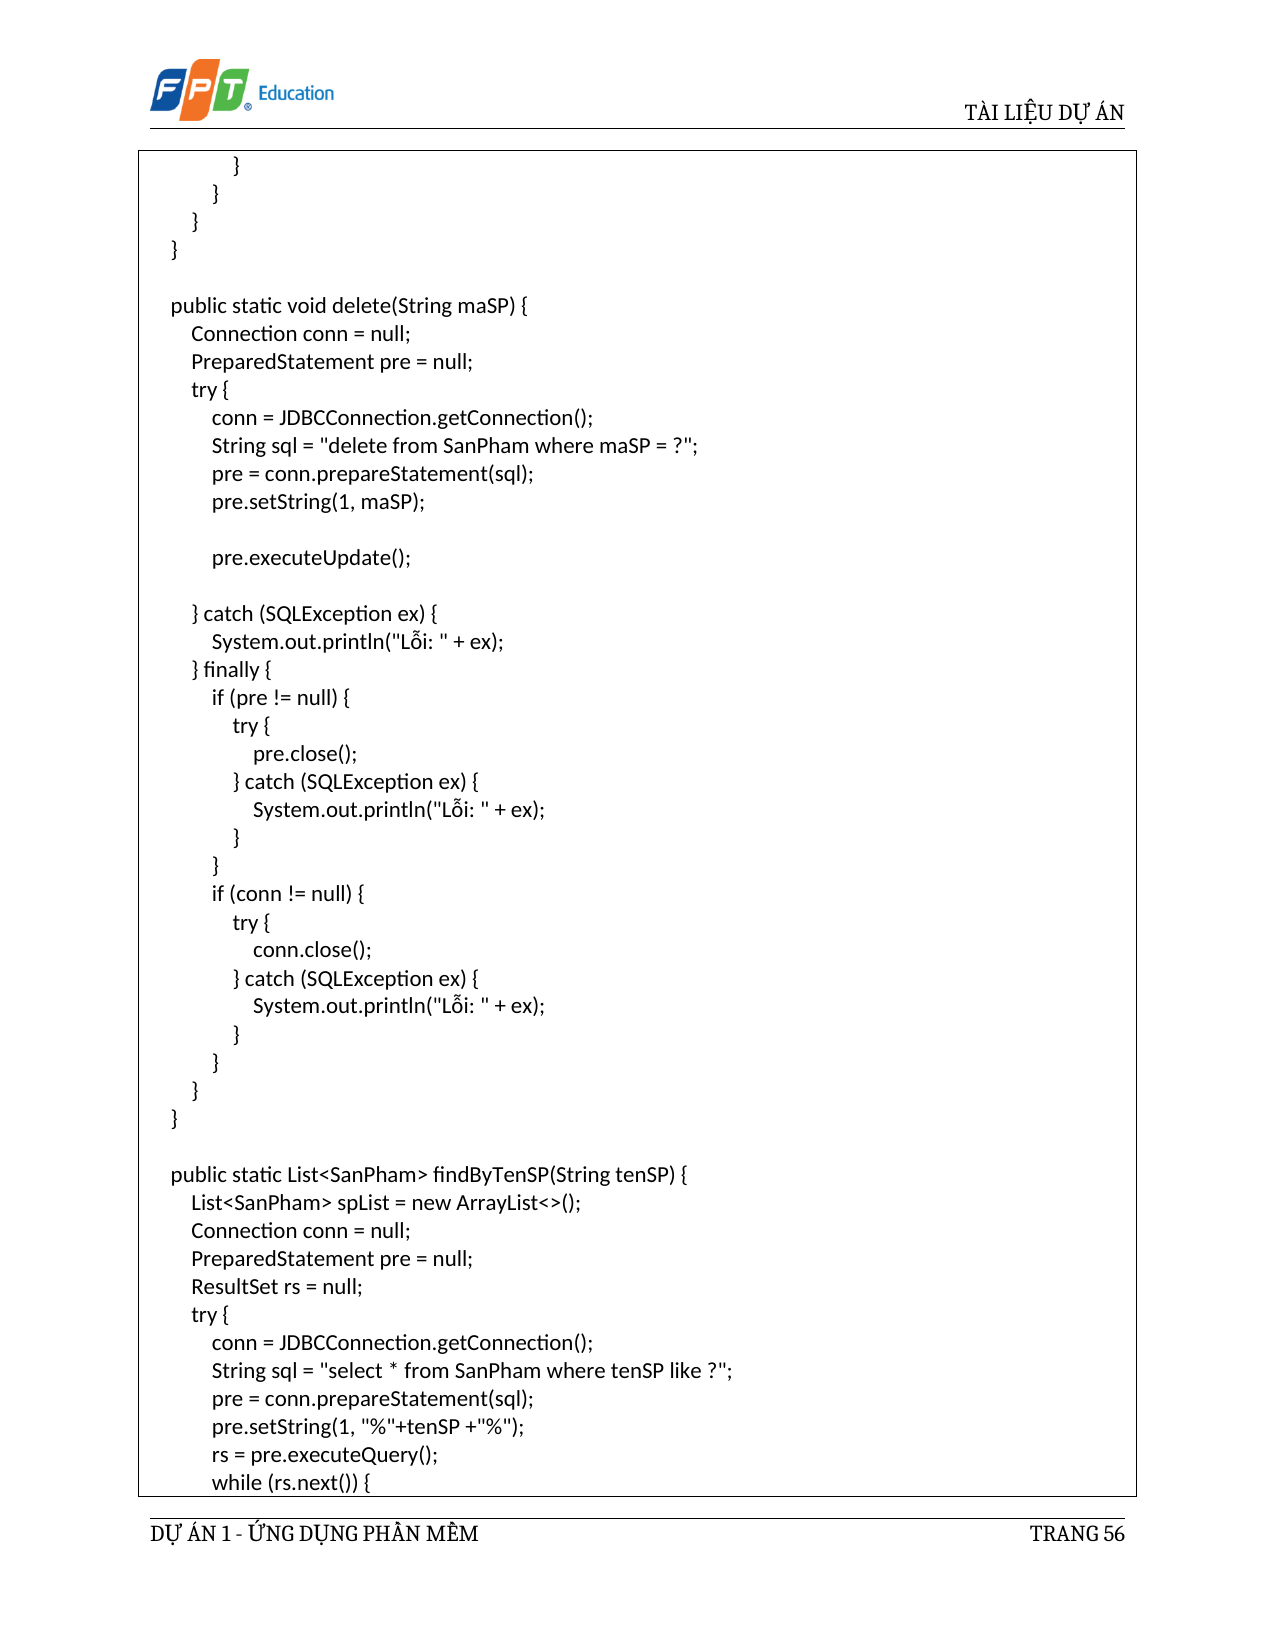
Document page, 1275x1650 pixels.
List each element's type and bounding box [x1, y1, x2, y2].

table_header [139, 151, 1136, 1496]
picture [150, 59, 336, 121]
